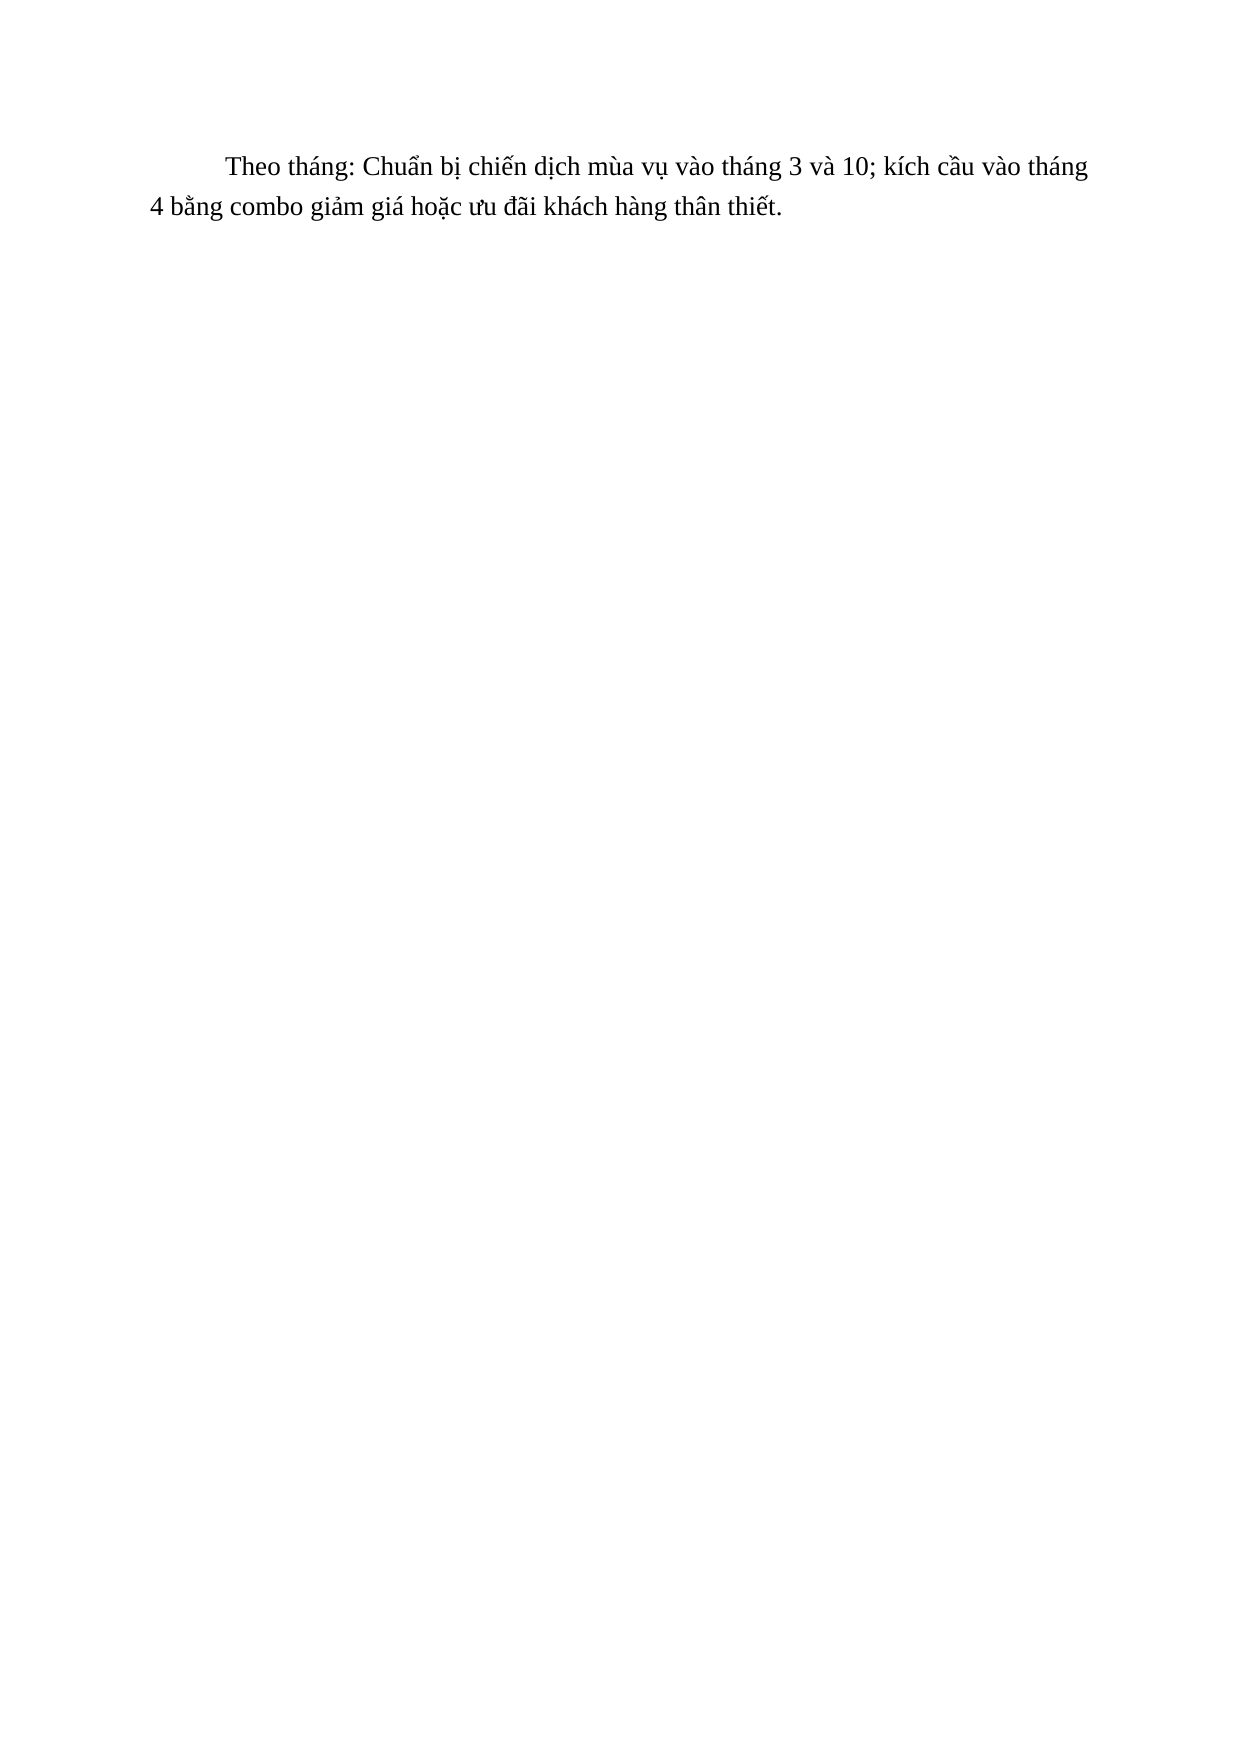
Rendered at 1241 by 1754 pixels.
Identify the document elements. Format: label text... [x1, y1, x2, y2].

text Theo tháng: Chuẩn bị chiến dịch mùa vụ vào tháng 3 và 10; kích cầu vào tháng 4 bằng combo giảm giá hoặc ưu đãi khách hàng thân thiết. [150, 150, 1090, 222]
